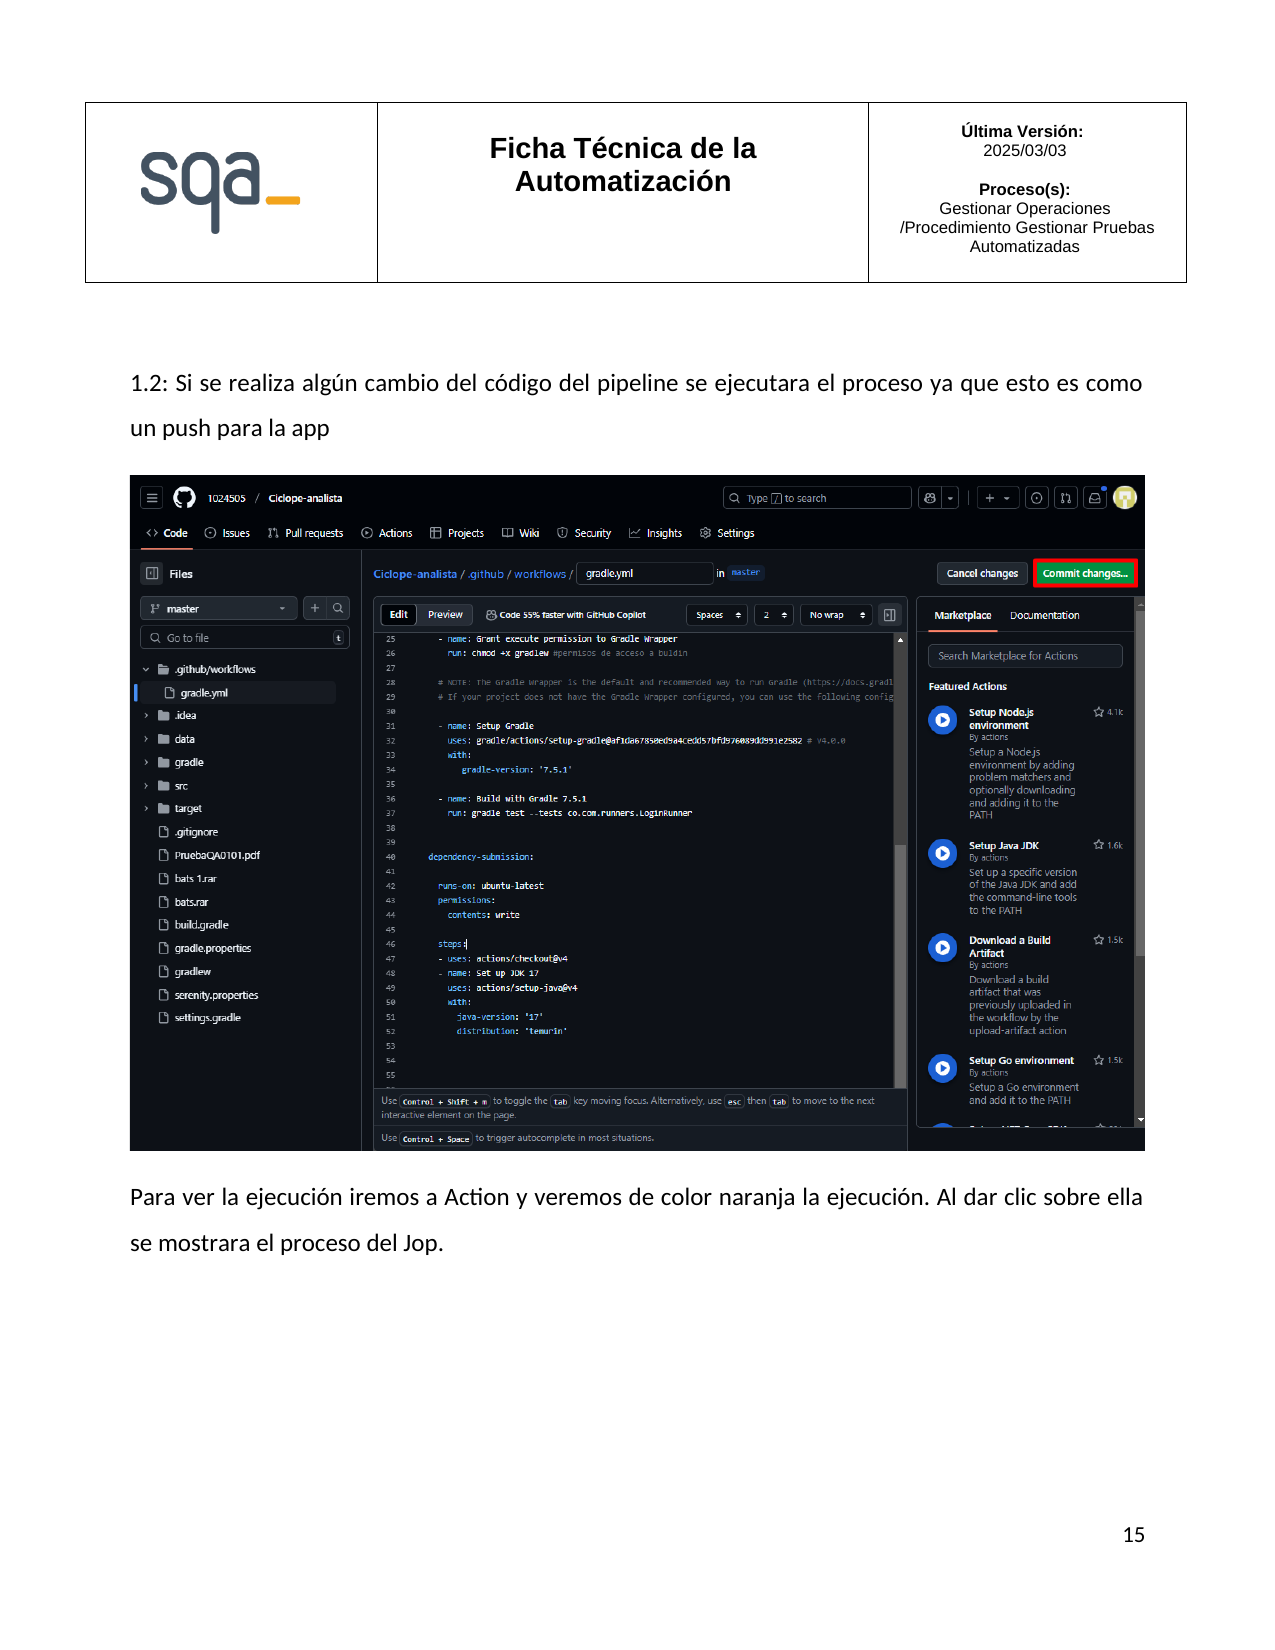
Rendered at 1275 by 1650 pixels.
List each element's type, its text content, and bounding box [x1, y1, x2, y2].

picture [129, 475, 1145, 1151]
text Para ver la ejecución iremos a Action y veremos de color naranja la ejecución. Al dar clic sobre ella se mostrara el proceso del Jop. [130, 1181, 1145, 1258]
text 1.2: Si se realiza algún cambio del código del pipeline se ejecutara el proceso ya que esto es como un push para la app [130, 367, 1145, 443]
picture [141, 152, 301, 234]
